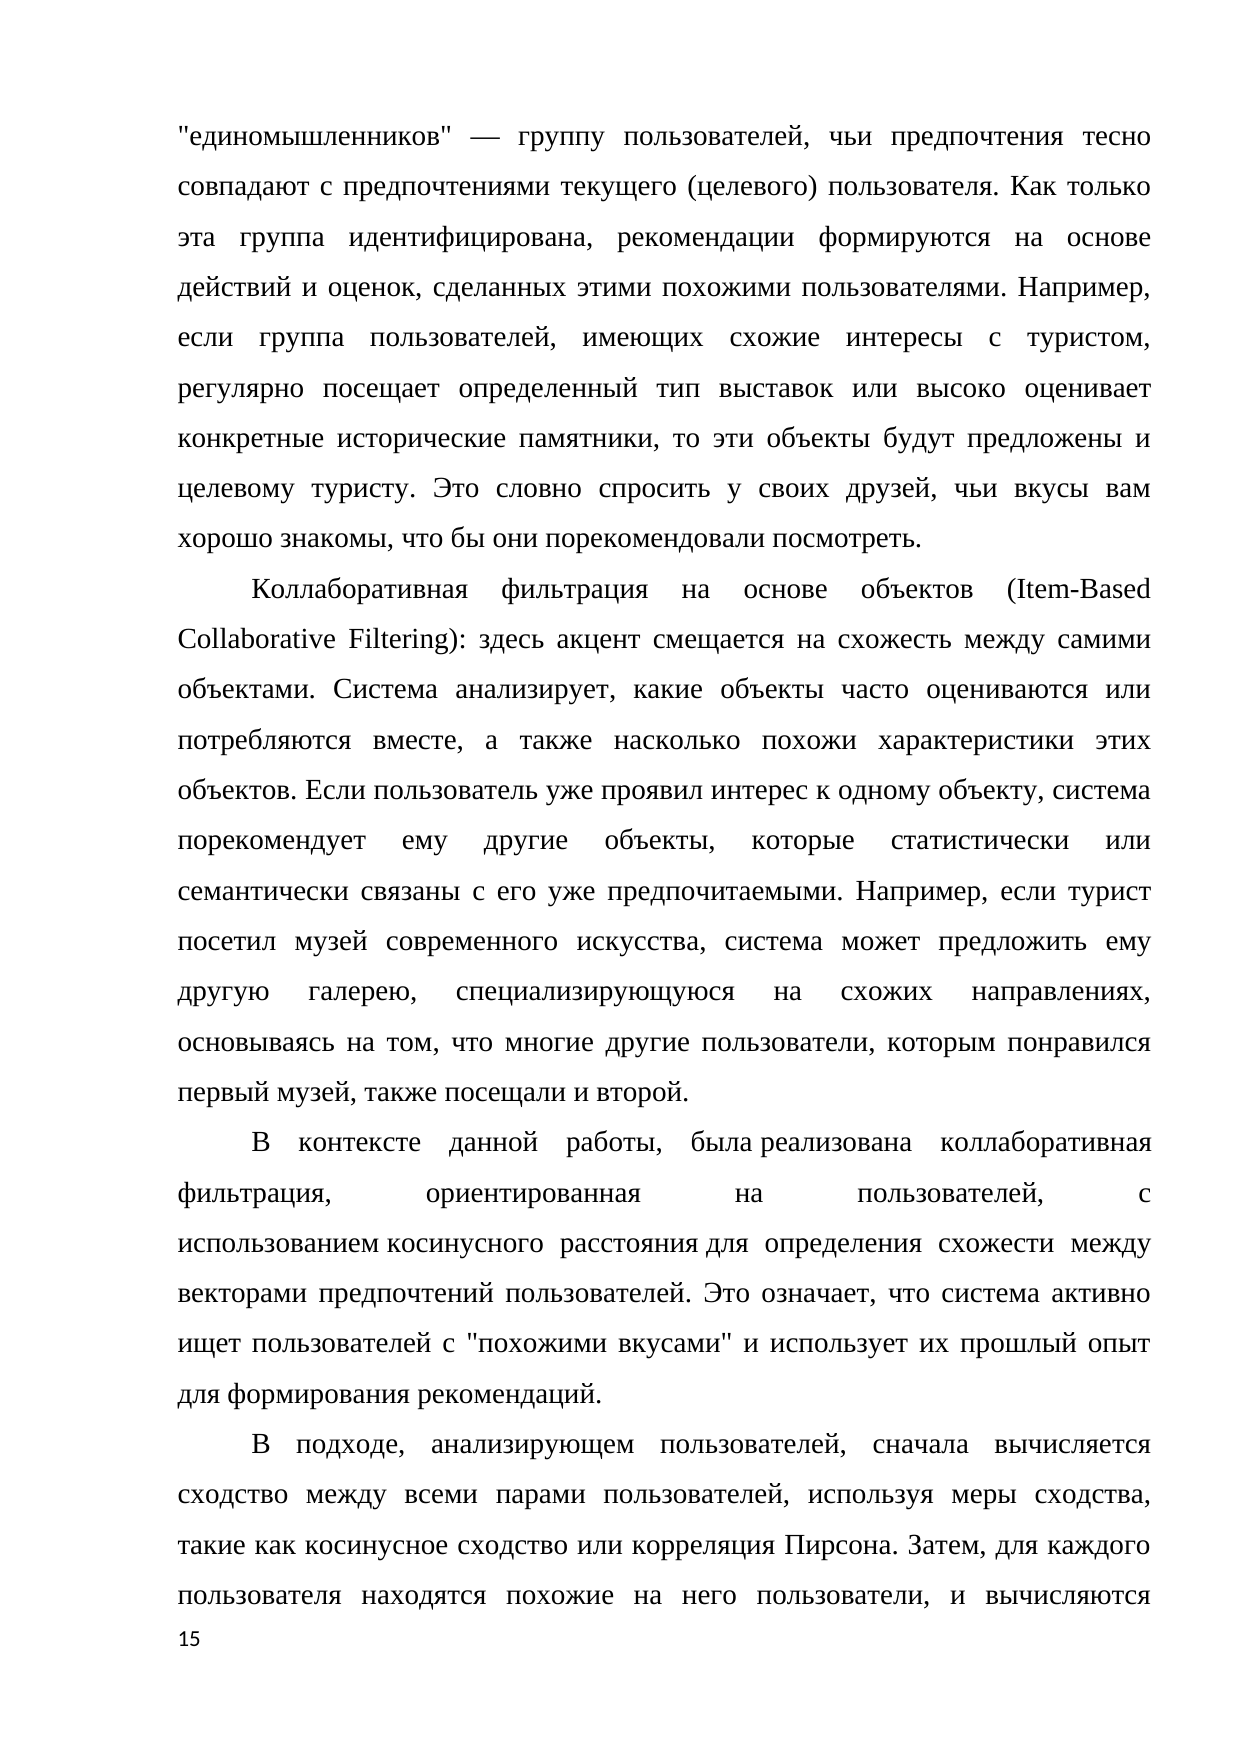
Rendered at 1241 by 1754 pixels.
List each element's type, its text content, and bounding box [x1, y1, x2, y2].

text В контексте данной работы, была реализована коллаборативная фильтрация, ориентированная на пользователей, с использованием косинусного расстояния для определения схожести между векторами предпочтений пользователей. Это означает, что система активно ищет пользователей с "похожими вкусами" и использует их прошлый опыт для формирования рекомендаций. [177, 1124, 1152, 1409]
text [177, 118, 1152, 554]
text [177, 1426, 1152, 1611]
text Коллаборативная фильтрация на основе объектов (Item-Based Collaborative Filtering): здесь акцент смещается на схожесть между самими объектами. Система анализирует, какие объекты часто оцениваются или потребляются вместе, а также насколько похожи характеристики этих объектов. Если пользователь уже проявил интерес к одному объекту, система порекомендует ему другие объекты, которые статистически или семантически связаны с его уже предпочитаемыми. Например, если турист посетил музей современного искусства, система может предложить ему другую галерею, специализирующуюся на схожих направлениях, основываясь на том, что многие другие пользователи, которым понравился первый музей, также посещали и второй. [177, 571, 1152, 1108]
